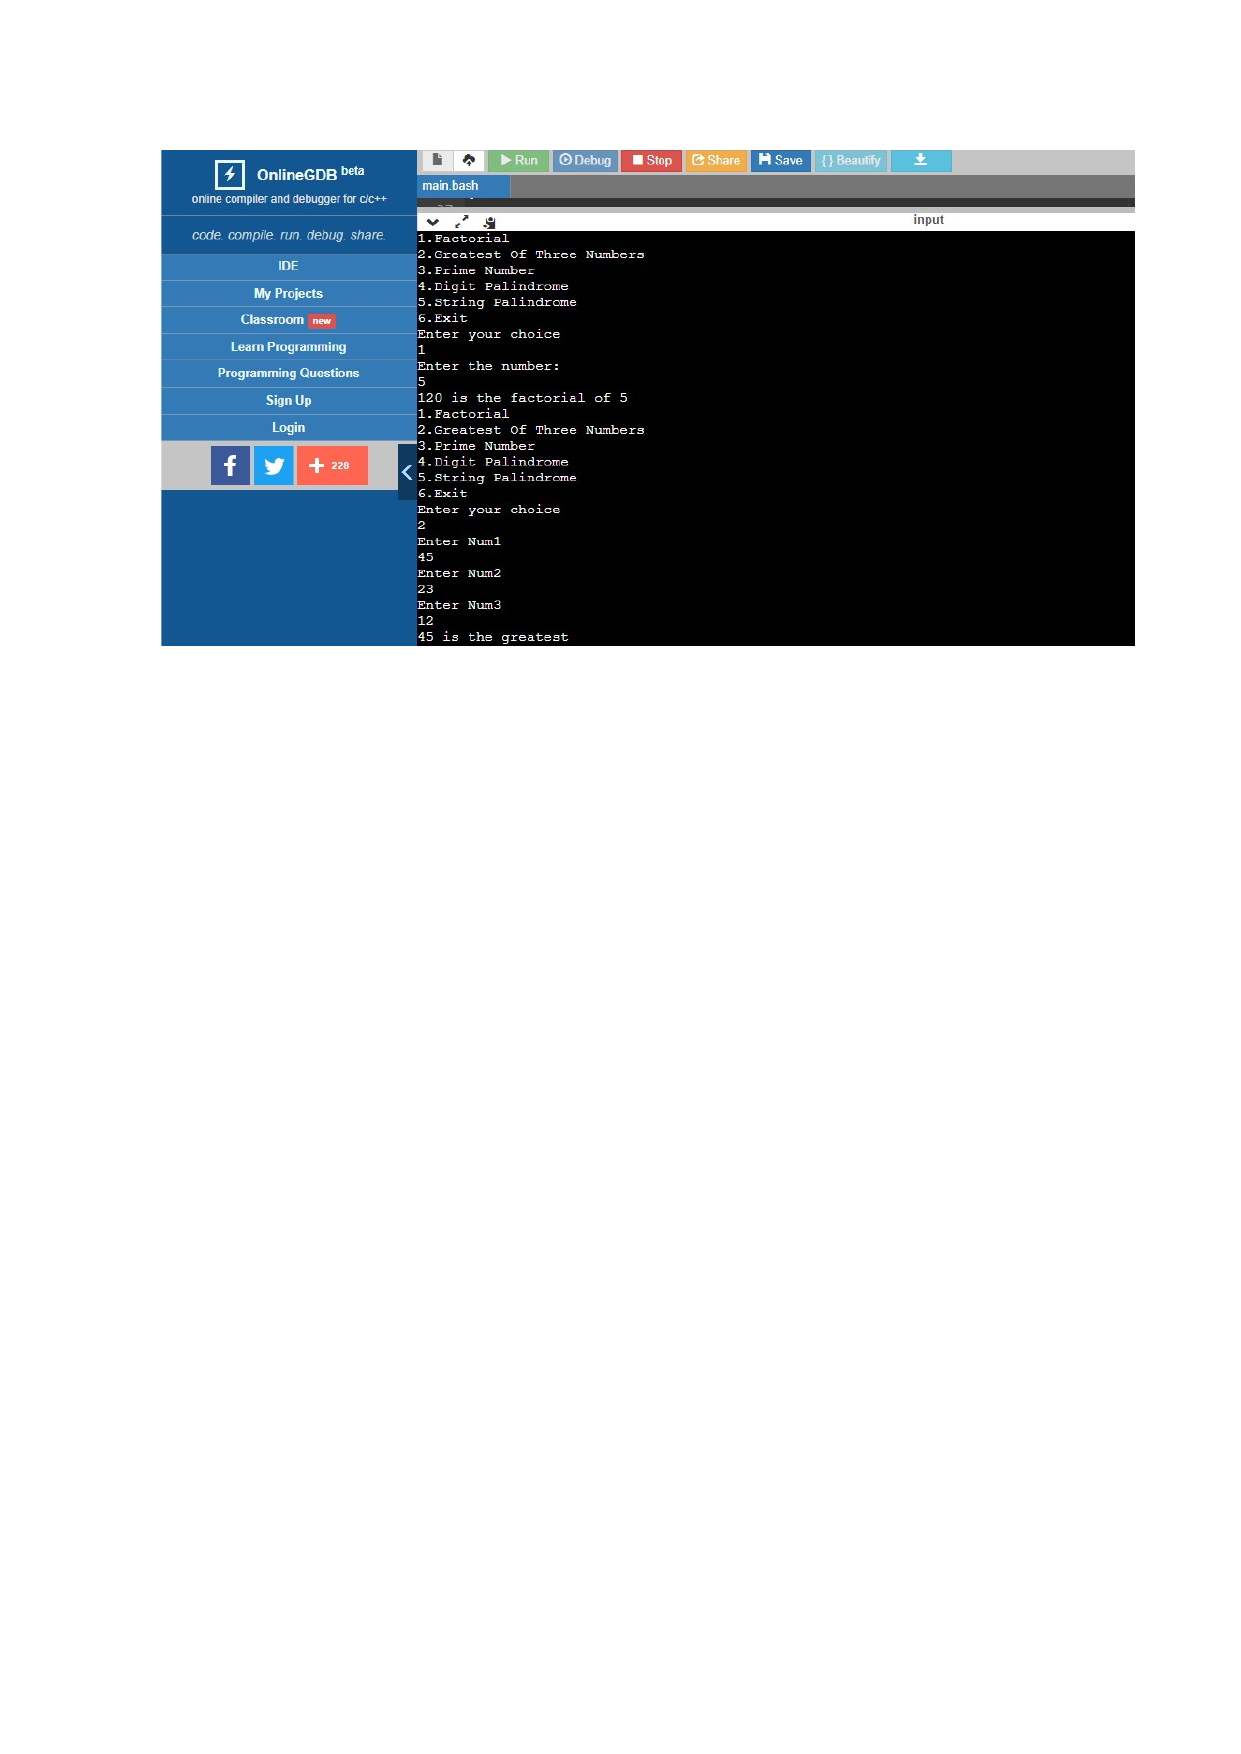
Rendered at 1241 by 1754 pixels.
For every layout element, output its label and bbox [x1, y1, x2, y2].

picture [161, 150, 1135, 646]
